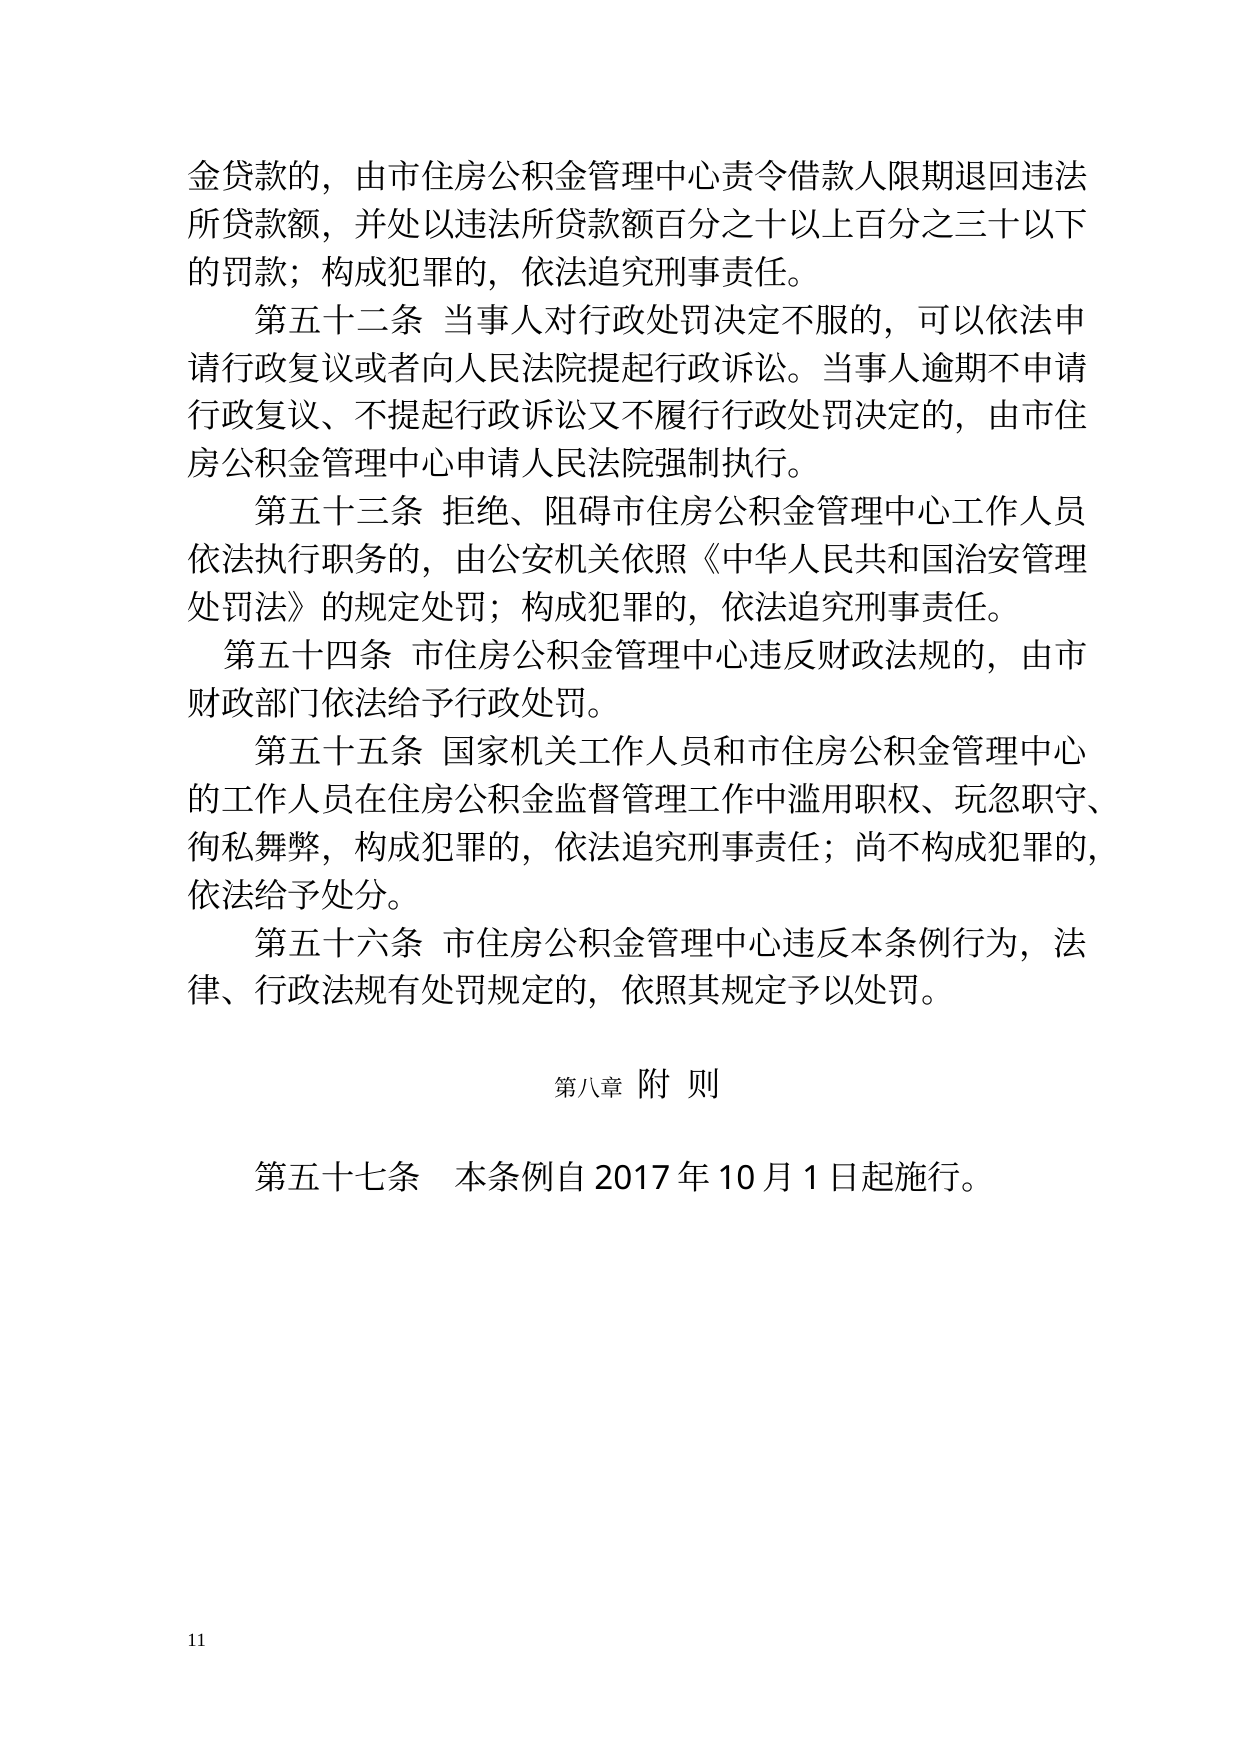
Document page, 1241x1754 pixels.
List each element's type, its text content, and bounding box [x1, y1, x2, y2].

text 第五十四条 市住房公积金管理中心违反财政法规的，由市财政部门依法给予行政处罚。 [187, 629, 1087, 725]
text 第五十七条 本条例自2017年10月1日起施行。 [187, 1151, 1087, 1199]
text 第五十六条 市住房公积金管理中心违反本条例行为，法律、行政法规有处罚规定的，依照其规定予以处罚。 [187, 917, 1087, 1012]
text 第五十二条 当事人对行政处罚决定不服的，可以依法申请行政复议或者向人民法院提起行政诉讼。当事人逾期不申请行政复议、不提起行政诉讼又不履行行政处罚决定的，由市住房公积金管理中心申请人民法院强制执行。 [187, 294, 1087, 485]
text 第五十五条 国家机关工作人员和市住房公积金管理中心的工作人员在住房公积金监督管理工作中滥用职权、玩忽职守、徇私舞弊，构成犯罪的，依法追究刑事责任；尚不构成犯罪的，依法给予处分。 [187, 725, 1087, 917]
list 附 则 [187, 1058, 1087, 1106]
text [187, 150, 1087, 294]
text 第五十三条 拒绝、阻碍市住房公积金管理中心工作人员依法执行职务的，由公安机关依照《中华人民共和国治安管理处罚法》的规定处罚；构成犯罪的，依法追究刑事责任。 [187, 485, 1087, 629]
